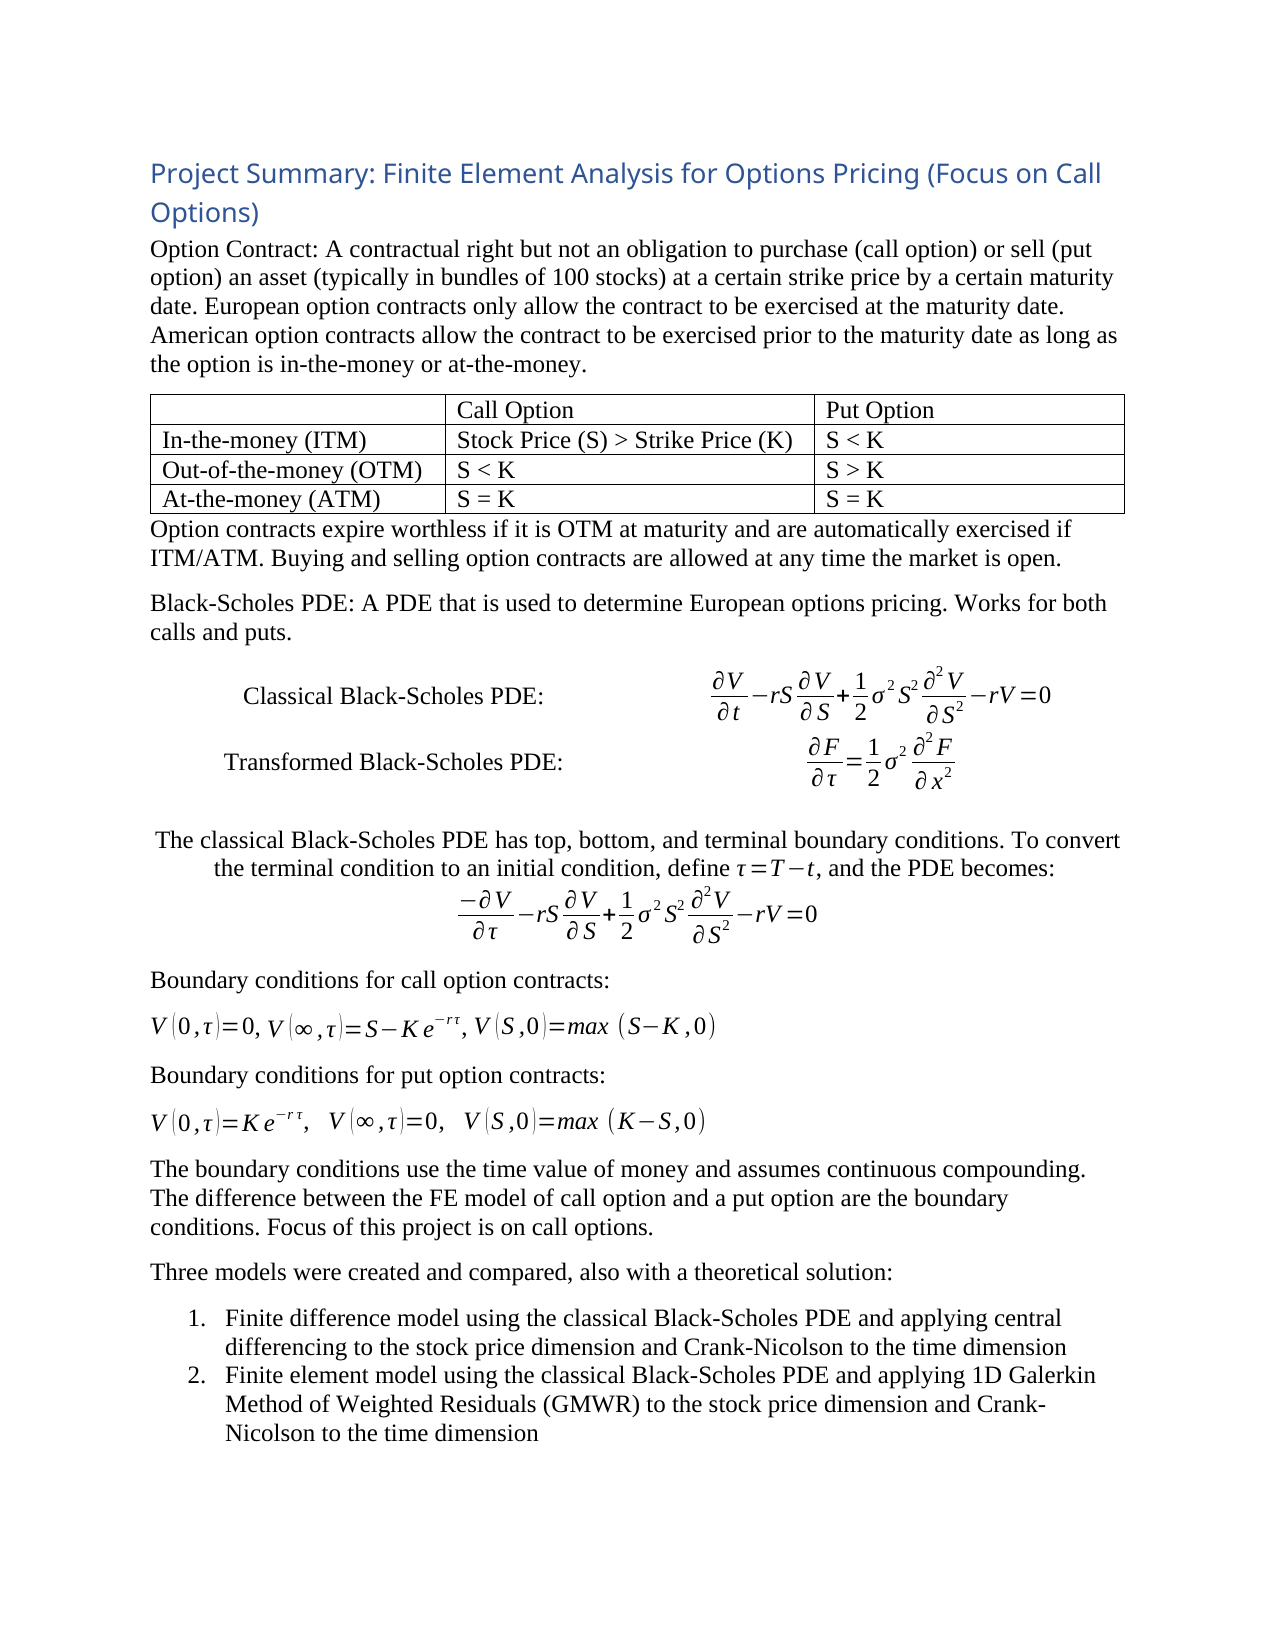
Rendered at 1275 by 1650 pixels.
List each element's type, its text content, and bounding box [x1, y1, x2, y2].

table_cell Transformed Black-Scholes PDE: [150, 729, 637, 795]
text Option Contract: A contractual right but not an obligation to purchase (call option) or sell (put option) an asset (typically in bundles of 100 stocks) at a certain strike price by a certain maturity date. European option contracts only allow the contract to be exercised at the maturity date. American option contracts allow the contract to be exercised prior to the maturity date as long as the option is in-the-money or at-the-money. [150, 234, 1125, 377]
text The boundary conditions use the time value of money and assumes continuous compounding. The difference between the FE model of call option and a put option are the boundary conditions. Focus of this project is on call options. [150, 1154, 1125, 1241]
table_header [637, 663, 1124, 729]
table_cell S < K [815, 425, 1124, 454]
text , , [150, 1105, 1125, 1138]
text Option contracts expire worthless if it is OTM at maturity and are automatically exercised if ITM/ATM. Buying and selling option contracts are allowed at any time the market is open. [150, 514, 1125, 572]
text , , [150, 1010, 1125, 1043]
text The classical Black-Scholes PDE has top, bottom, and terminal boundary conditions. To convert the terminal condition to an initial condition, define , and the PDE becomes: [150, 795, 1125, 948]
table_header Put Option [815, 395, 1124, 424]
table_cell S = K [446, 485, 814, 513]
table_cell [637, 729, 1124, 795]
text Boundary conditions for call option contracts: [150, 965, 1125, 994]
text Three models were created and compared, also with a theoretical solution: [150, 1257, 1125, 1286]
subtitle Project Summary: Finite Element Analysis for Options Pricing (Focus on Call Options) [150, 154, 1125, 231]
table_cell At-the-money (ATM) [151, 485, 445, 513]
table_cell Out-of-the-money (OTM) [151, 455, 445, 483]
text Black-Scholes PDE: A PDE that is used to determine European options pricing. Works for both calls and puts. [150, 588, 1125, 646]
table_header Call Option [446, 395, 814, 424]
table_cell In-the-money (ITM) [151, 425, 445, 454]
table_cell S < K [446, 455, 814, 483]
list Finite difference model using the classical Black-Scholes PDE and applying central differencing to the stock price dimension and Crank-Nicolson to the time dimension [187, 1303, 1125, 1360]
table_cell S = K [815, 485, 1124, 513]
list Finite element model using the classical Black-Scholes PDE and applying 1D Galerkin Method of Weighted Residuals (GMWR) to the stock price dimension and Crank-Nicolson to the time dimension [187, 1360, 1125, 1447]
table_header [151, 395, 445, 424]
text Boundary conditions for put option contracts: [150, 1060, 1125, 1088]
table_cell S > K [815, 455, 1124, 483]
table_cell Stock Price (S) > Strike Price (K) [446, 425, 814, 454]
table_header Classical Black-Scholes PDE: [150, 663, 637, 729]
